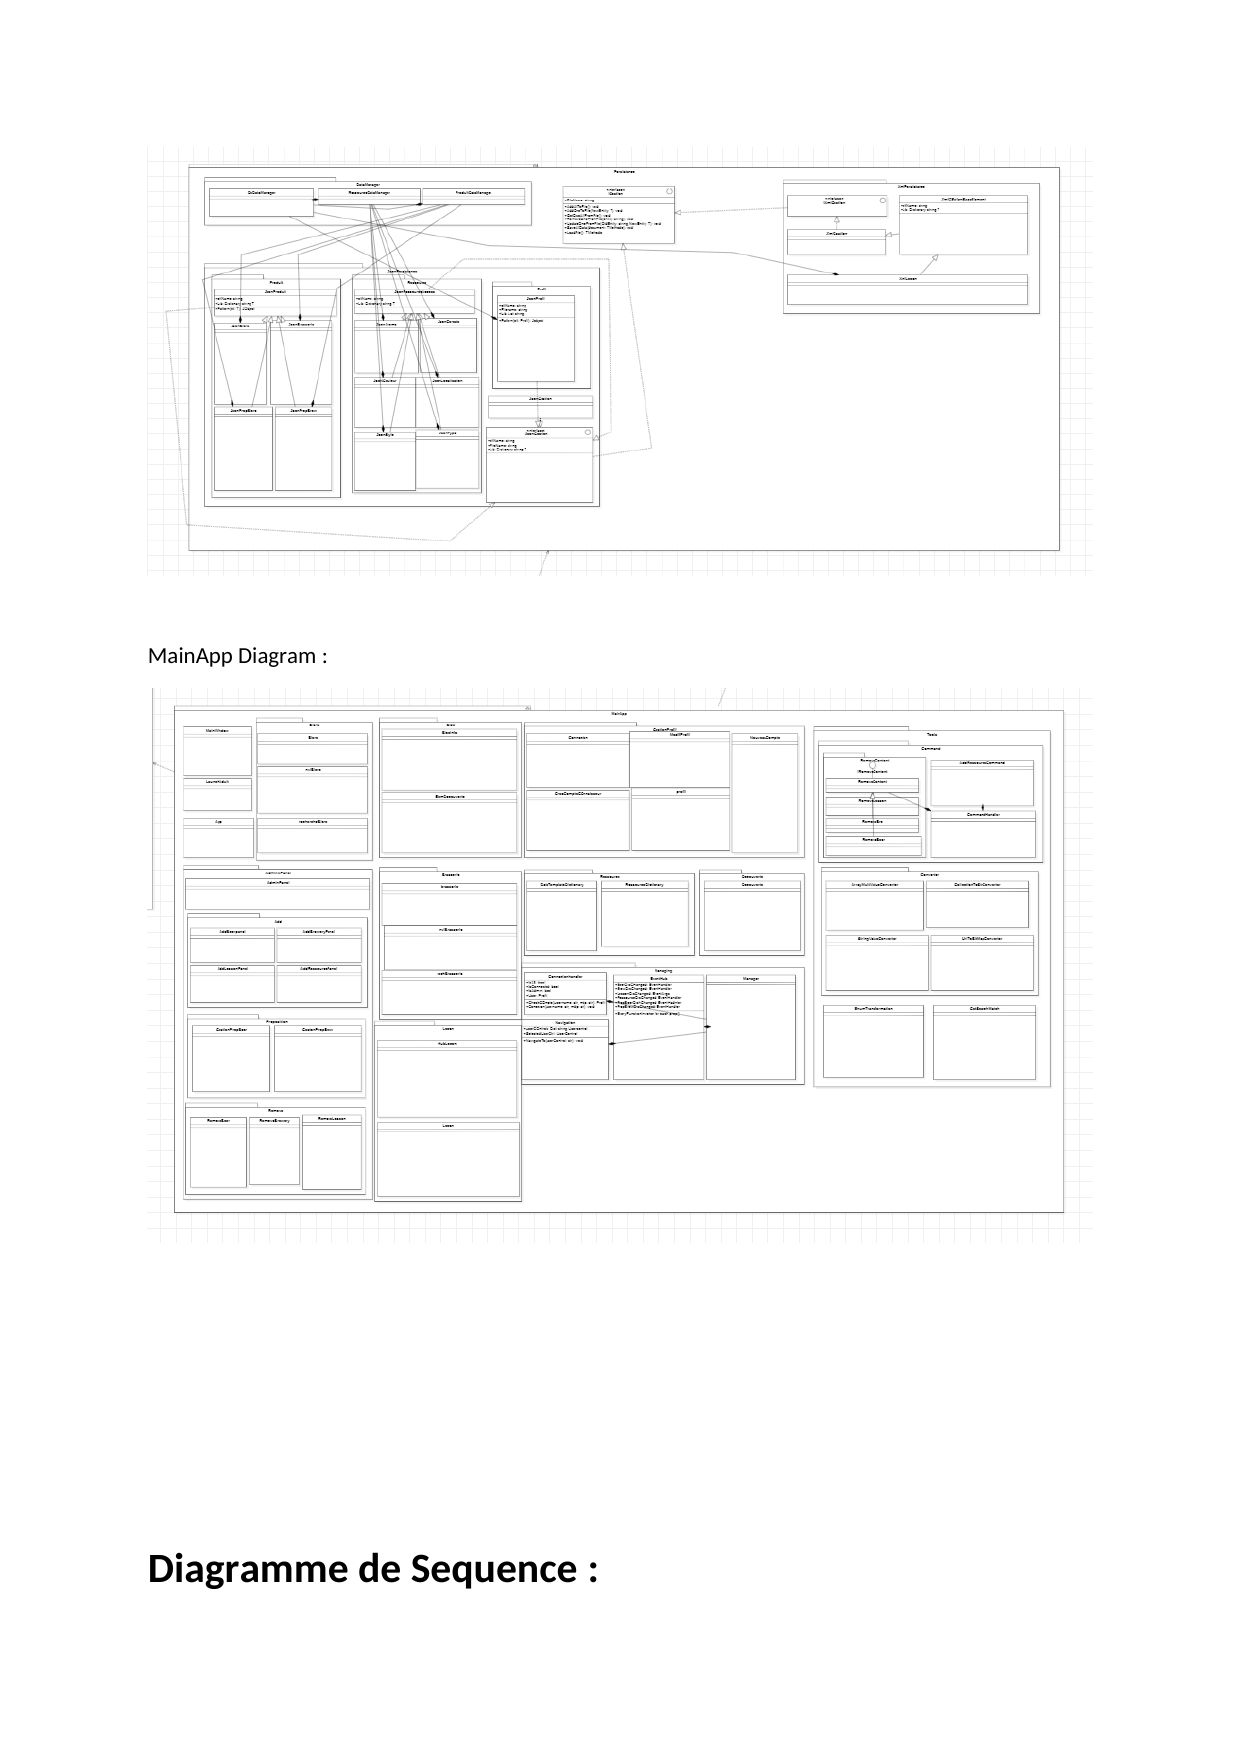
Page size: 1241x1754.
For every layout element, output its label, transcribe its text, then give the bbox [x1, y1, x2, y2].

text Diagramme de Sequence : [148, 1542, 1093, 1593]
picture [147, 688, 1093, 1243]
picture [147, 147, 1093, 576]
text MainApp Diagram : [148, 641, 1093, 669]
